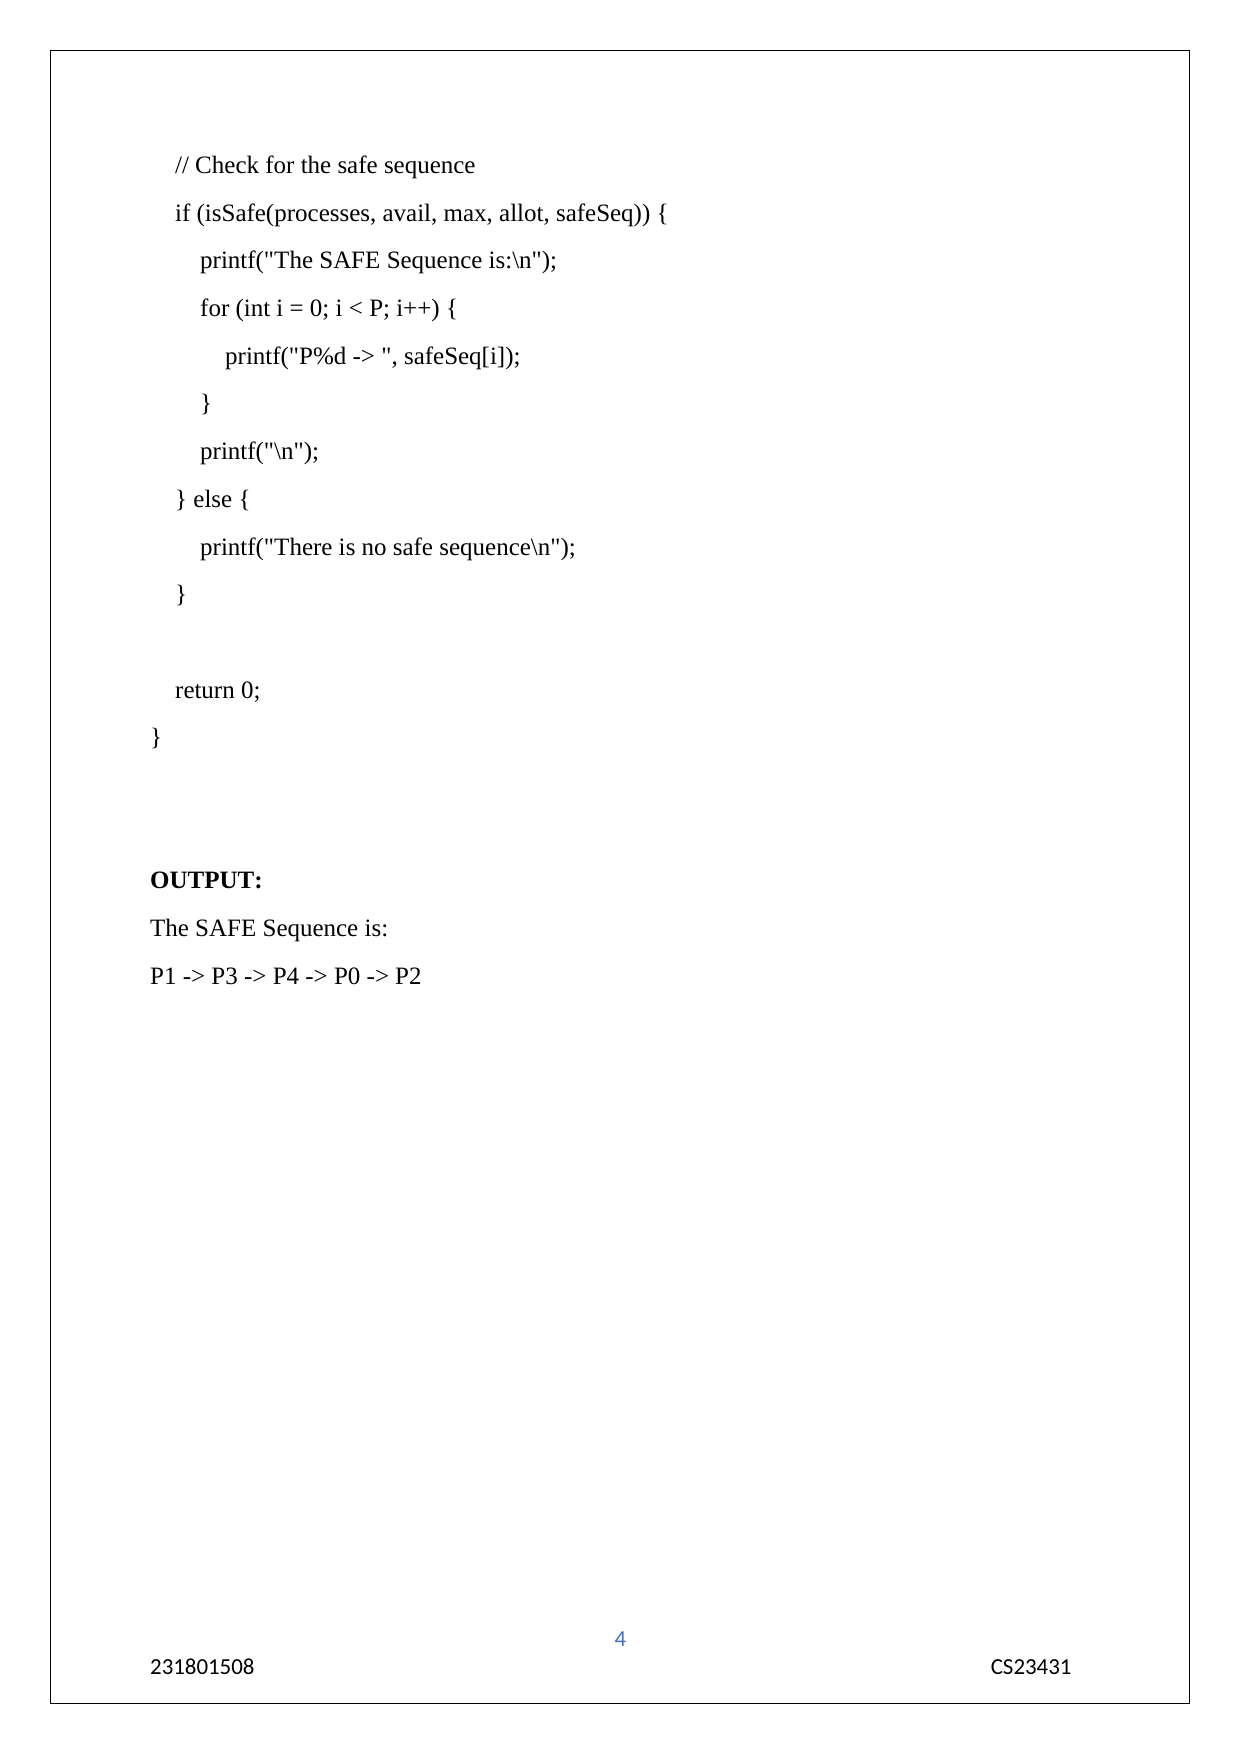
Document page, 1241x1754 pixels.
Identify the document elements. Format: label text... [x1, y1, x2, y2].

text return 0; [150, 675, 1090, 703]
text } [150, 579, 1090, 608]
text printf("The SAFE Sequence is:\n"); [150, 245, 1090, 274]
text } else { [150, 484, 1090, 513]
text printf("\n"); [150, 436, 1090, 465]
text for (int i = 0; i < P; i++) { [150, 293, 1090, 322]
text printf("There is no safe sequence\n"); [150, 532, 1090, 560]
text P1 -> P3 -> P4 -> P0 -> P2 [150, 961, 1090, 990]
text printf("P%d -> ", safeSeq[i]); [150, 341, 1090, 369]
text } [150, 722, 1090, 751]
text // Check for the safe sequence [150, 150, 1090, 179]
text The SAFE Sequence is: [150, 913, 1090, 942]
text } [150, 388, 1090, 417]
text if (isSafe(processes, avail, max, allot, safeSeq)) { [150, 198, 1090, 226]
text OUTPUT: [150, 866, 1090, 894]
